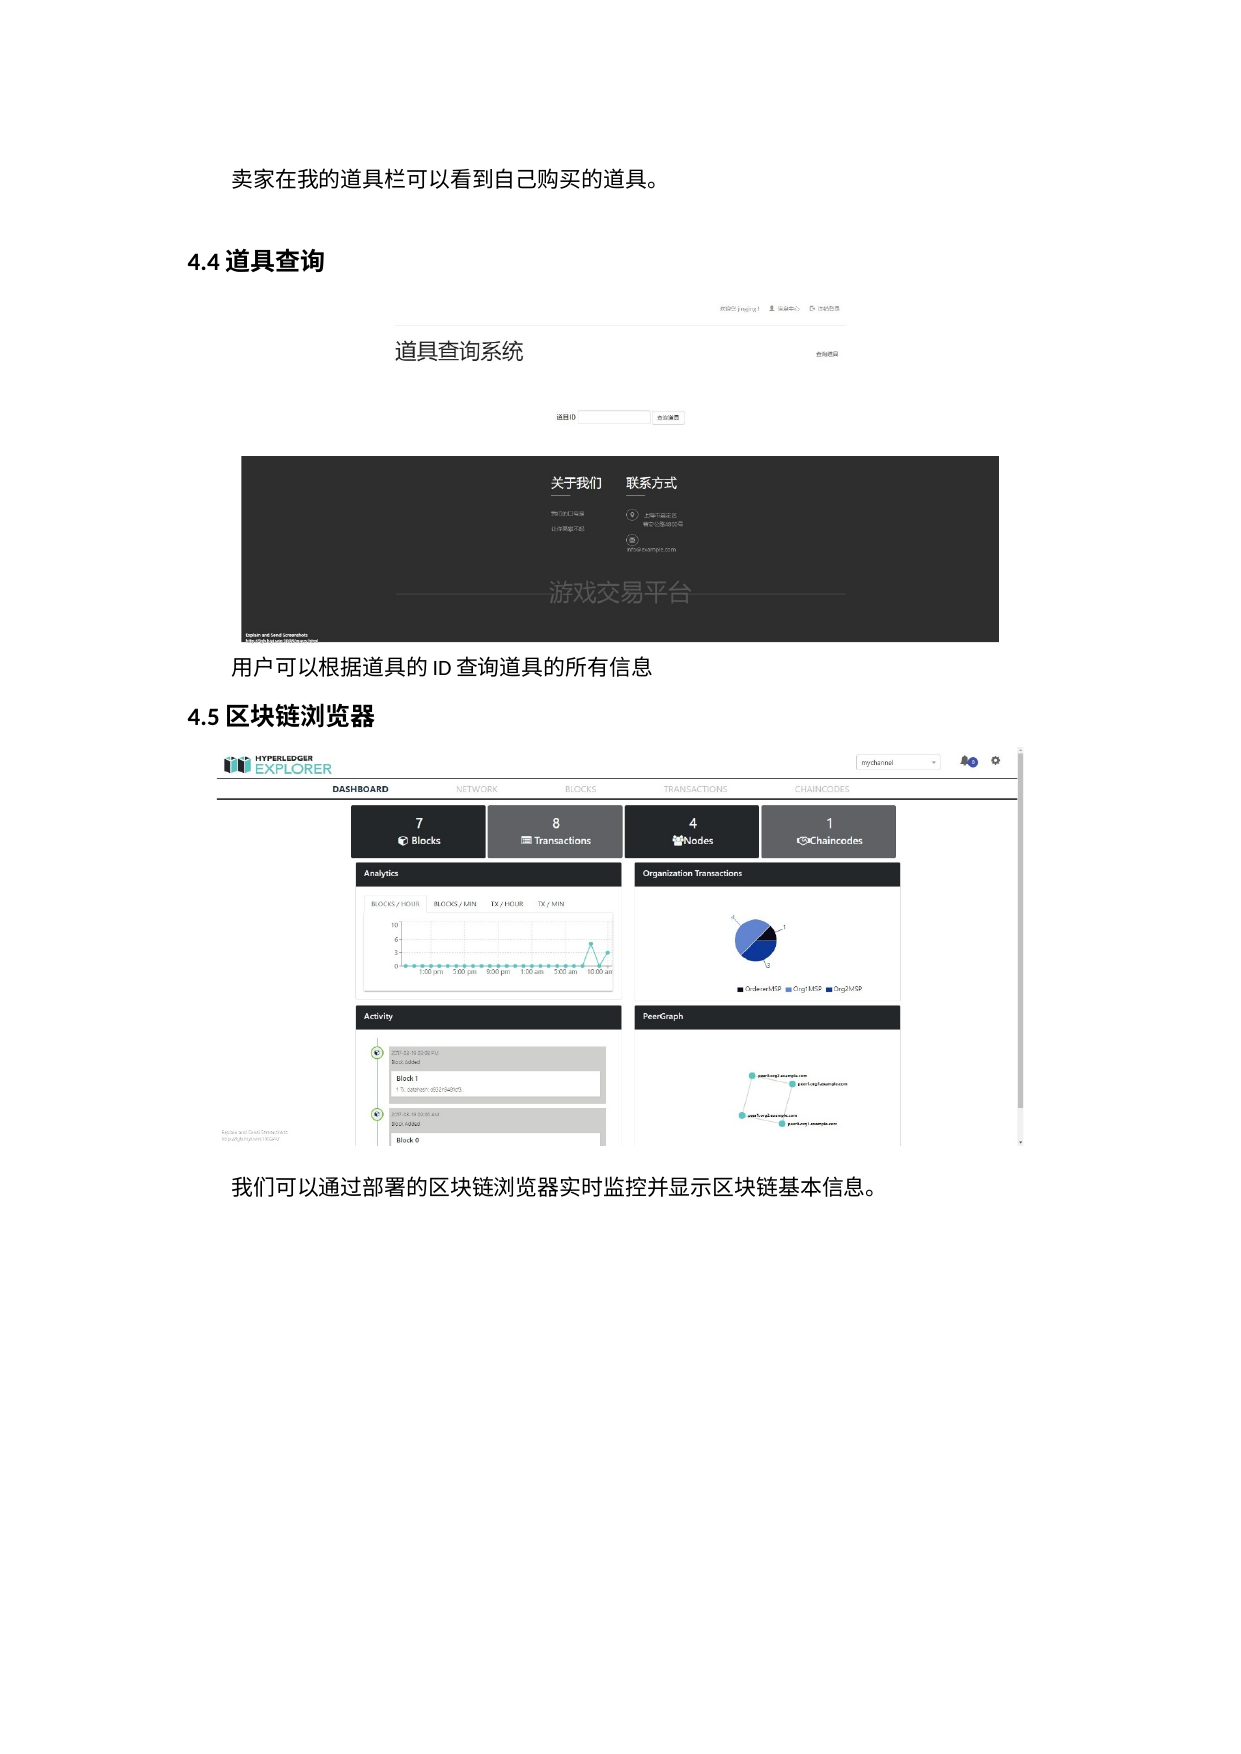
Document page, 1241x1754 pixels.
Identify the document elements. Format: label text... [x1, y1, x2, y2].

text 我们可以通过部署的区块链浏览器实时监控并显示区块链基本信息。 [187, 1169, 1053, 1202]
picture [216, 747, 1024, 1146]
text 4.4 道具查询 [187, 227, 1053, 292]
text 用户可以根据道具的ID查询道具的所有信息 [187, 649, 1053, 682]
text 卖家在我的道具栏可以看到自己购买的道具。 [187, 162, 1053, 194]
text 4.5 区块链浏览器 [187, 682, 1053, 747]
picture [241, 292, 999, 648]
